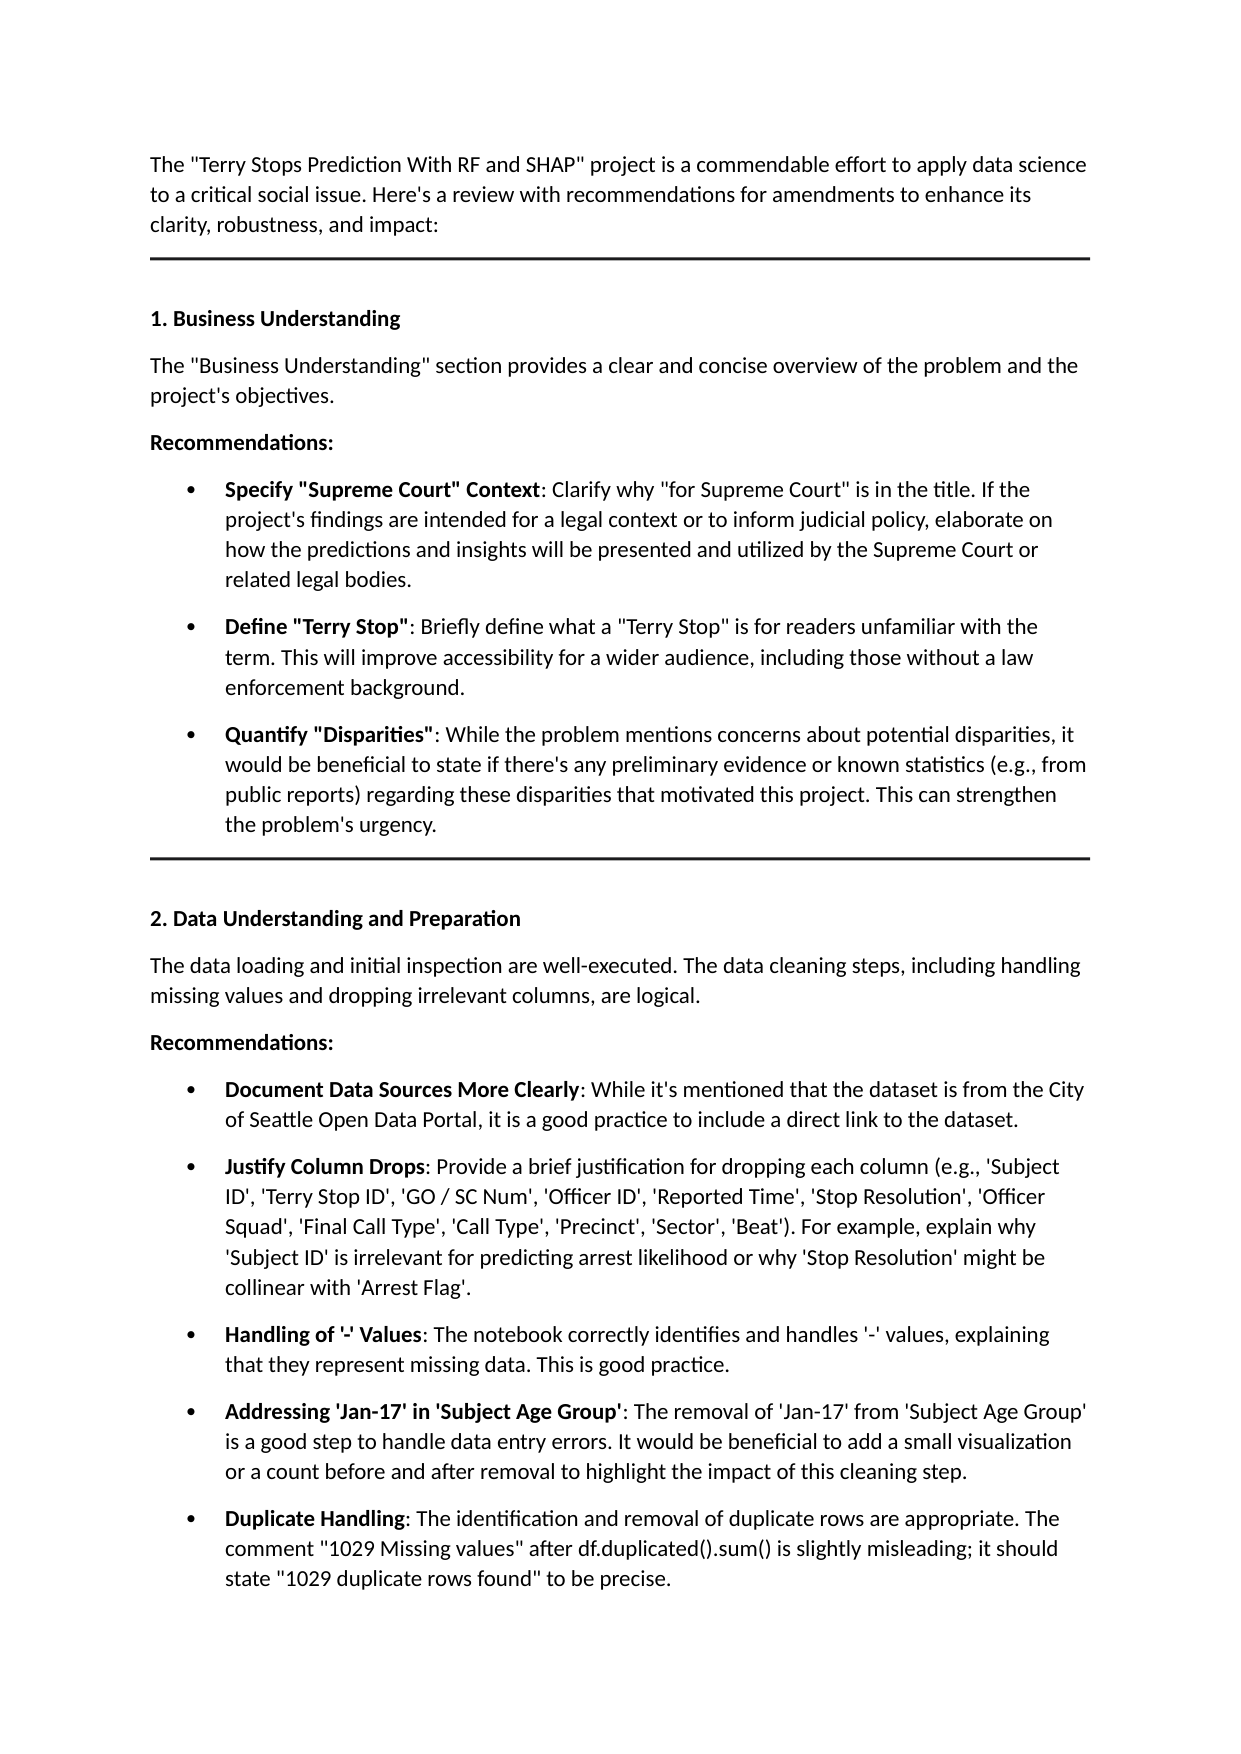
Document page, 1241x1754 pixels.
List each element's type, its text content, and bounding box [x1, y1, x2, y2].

text 2. Data Understanding and Preparation [150, 904, 1090, 932]
list Specify "Supreme Court" Context: Clarify why "for Supreme Court" is in the title. If the project's findings are intended for a legal context or to inform judicial policy, elaborate on how the predictions and insights will be presented and utilized by the Supreme Court or related legal bodies. [187, 475, 1090, 594]
list Duplicate Handling: The identification and removal of duplicate rows are appropriate. The comment "1029 Missing values" after df.duplicated().sum() is slightly misleading; it should state "1029 duplicate rows found" to be precise. [187, 1504, 1090, 1593]
list Define "Terry Stop": Briefly define what a "Terry Stop" is for readers unfamiliar with the term. This will improve accessibility for a wider audience, including those without a law enforcement background. [187, 612, 1090, 701]
text The "Terry Stops Prediction With RF and SHAP" project is a commendable effort to apply data science to a critical social issue. Here's a review with recommendations for amendments to enhance its clarity, robustness, and impact: [150, 150, 1090, 238]
text 1. Business Understanding [150, 304, 1090, 332]
list Document Data Sources More Clearly: While it's mentioned that the dataset is from the City of Seattle Open Data Portal, it is a good practice to include a direct link to the dataset. [187, 1075, 1090, 1133]
text Recommendations: [150, 1028, 1090, 1056]
text The "Business Understanding" section provides a clear and concise overview of the problem and the project's objectives. [150, 351, 1090, 409]
list Addressing 'Jan-17' in 'Subject Age Group': The removal of 'Jan-17' from 'Subject Age Group' is a good step to handle data entry errors. It would be beneficial to add a small visualization or a count before and after removal to highlight the impact of this cleaning step. [187, 1397, 1090, 1485]
list Justify Column Drops: Provide a brief justification for dropping each column (e.g., 'Subject ID', 'Terry Stop ID', 'GO / SC Num', 'Officer ID', 'Reported Time', 'Stop Resolution', 'Officer Squad', 'Final Call Type', 'Call Type', 'Precinct', 'Sector', 'Beat'). For example, explain why 'Subject ID' is irrelevant for predicting arrest likelihood or why 'Stop Resolution' might be collinear with 'Arrest Flag'. [187, 1152, 1090, 1301]
text Recommendations: [150, 428, 1090, 456]
list Handling of '-' Values: The notebook correctly identifies and handles '-' values, explaining that they represent missing data. This is good practice. [187, 1320, 1090, 1378]
list Quantify "Disparities": While the problem mentions concerns about potential disparities, it would be beneficial to state if there's any preliminary evidence or known statistics (e.g., from public reports) regarding these disparities that motivated this project. This can strengthen the problem's urgency. [187, 720, 1090, 838]
text The data loading and initial inspection are well-executed. The data cleaning steps, including handling missing values and dropping irrelevant columns, are logical. [150, 951, 1090, 1009]
